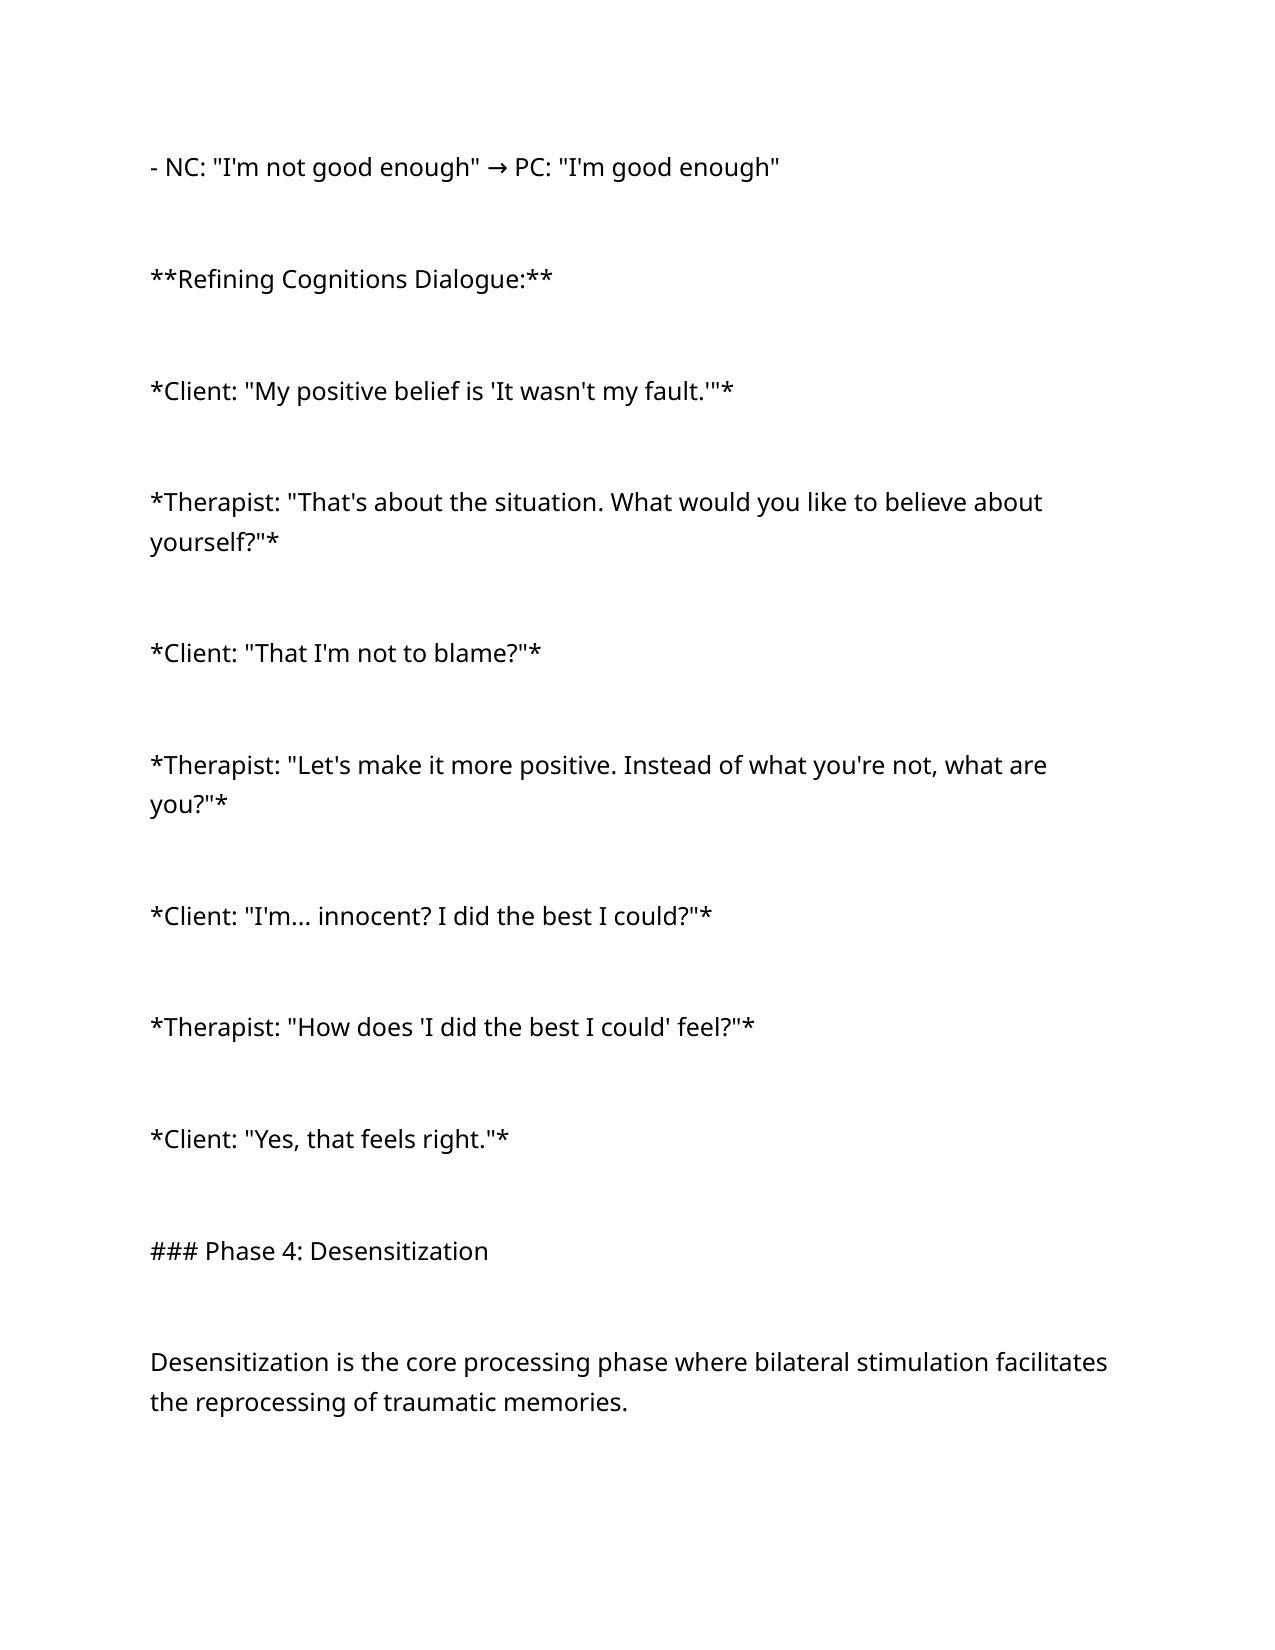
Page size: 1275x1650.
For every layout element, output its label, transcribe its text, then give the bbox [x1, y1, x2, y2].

text *Therapist: "How does 'I did the best I could' feel?"* [150, 1010, 1125, 1044]
text *Therapist: "That's about the situation. What would you like to believe about yourself?"* [150, 485, 1125, 558]
text *Client: "My positive belief is 'It wasn't my fault.'"* [150, 373, 1125, 407]
text Desensitization is the core processing phase where bilateral stimulation facilitates the reprocessing of traumatic memories. [150, 1345, 1125, 1418]
text *Client: "That I'm not to blame?"* [150, 636, 1125, 670]
text *Client: "I'm... innocent? I did the best I could?"* [150, 898, 1125, 932]
text ### Phase 4: Desensitization [150, 1233, 1125, 1267]
text *Client: "Yes, that feels right."* [150, 1122, 1125, 1156]
text **Refining Cognitions Dialogue:** [150, 262, 1125, 296]
text - NC: "I'm not good enough" → PC: "I'm good enough" [150, 150, 1125, 184]
text *Therapist: "Let's make it more positive. Instead of what you're not, what are you?"* [150, 747, 1125, 821]
